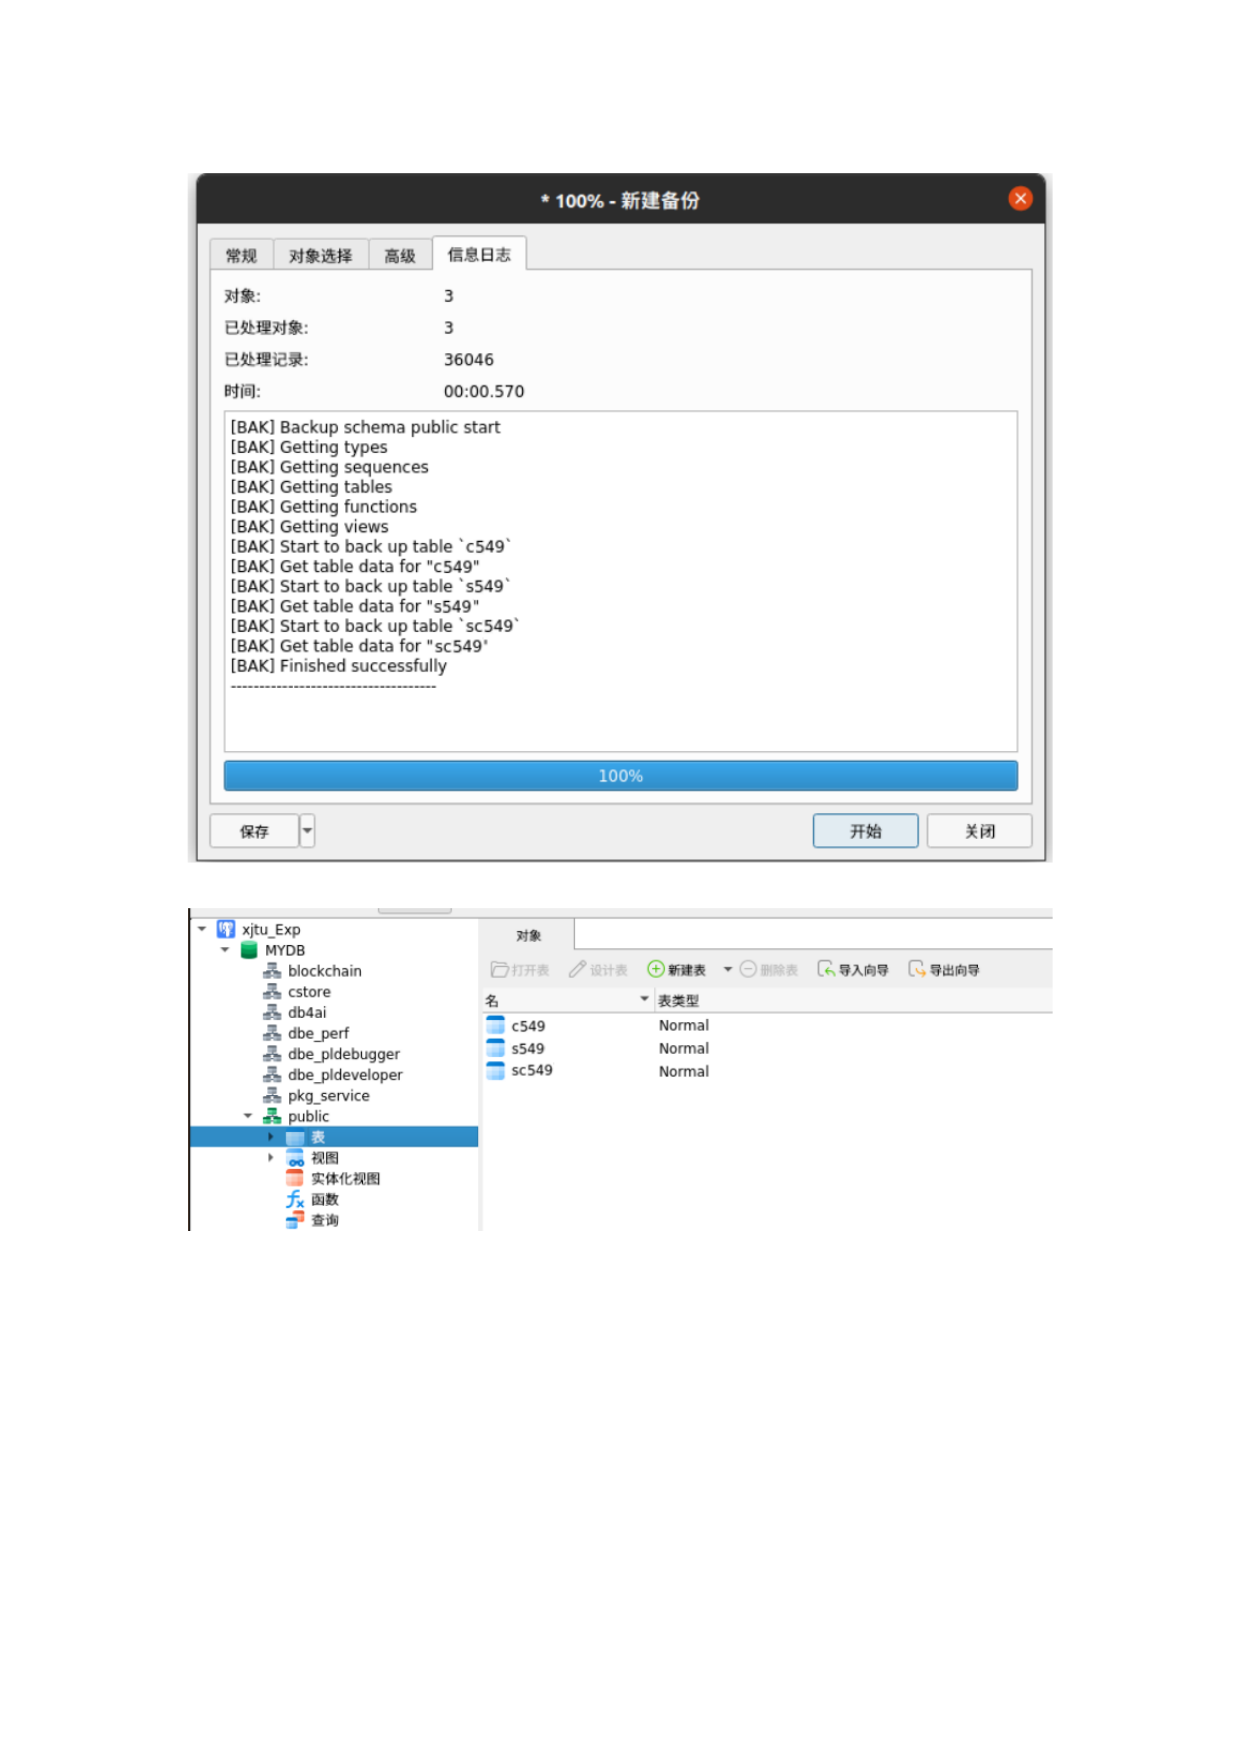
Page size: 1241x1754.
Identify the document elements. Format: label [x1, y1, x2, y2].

picture [187, 906, 1053, 1231]
picture [187, 170, 1053, 869]
